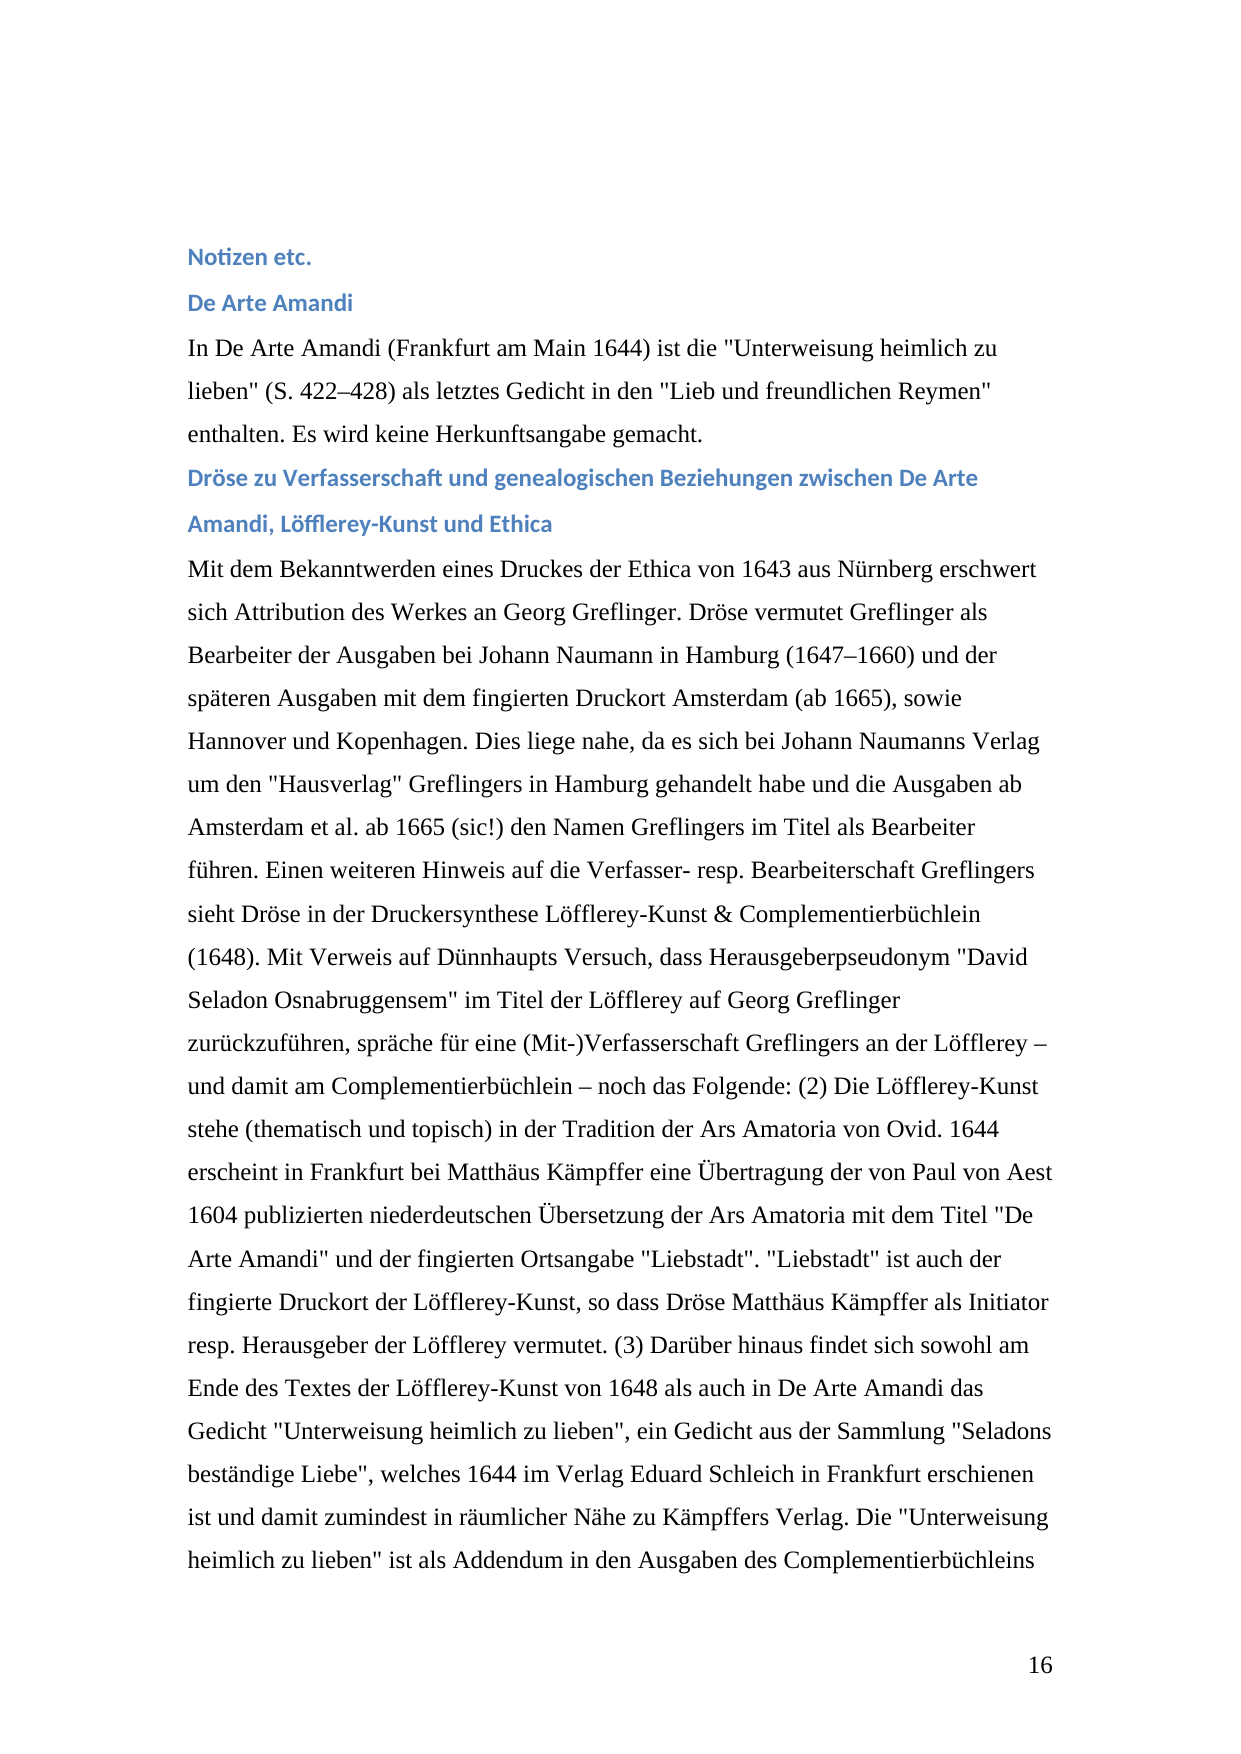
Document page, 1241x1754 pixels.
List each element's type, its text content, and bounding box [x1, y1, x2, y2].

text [187, 554, 1053, 1574]
subtitle De Arte Amandi [187, 287, 1053, 318]
subtitle Dröse zu Verfasserschaft und genealogischen Beziehungen zwischen De Arte Amandi, Löfflerey-Kunst und Ethica [187, 462, 1053, 538]
text In De Arte Amandi (Frankfurt am Main 1644) ist die "Unterweisung heimlich zu lieben" (S. 422–428) als letztes Gedicht in den "Lieb und freundlichen Reymen" enthalten. Es wird keine Herkunftsangabe gemacht. [187, 333, 1053, 448]
text Notizen etc. [187, 241, 1053, 272]
